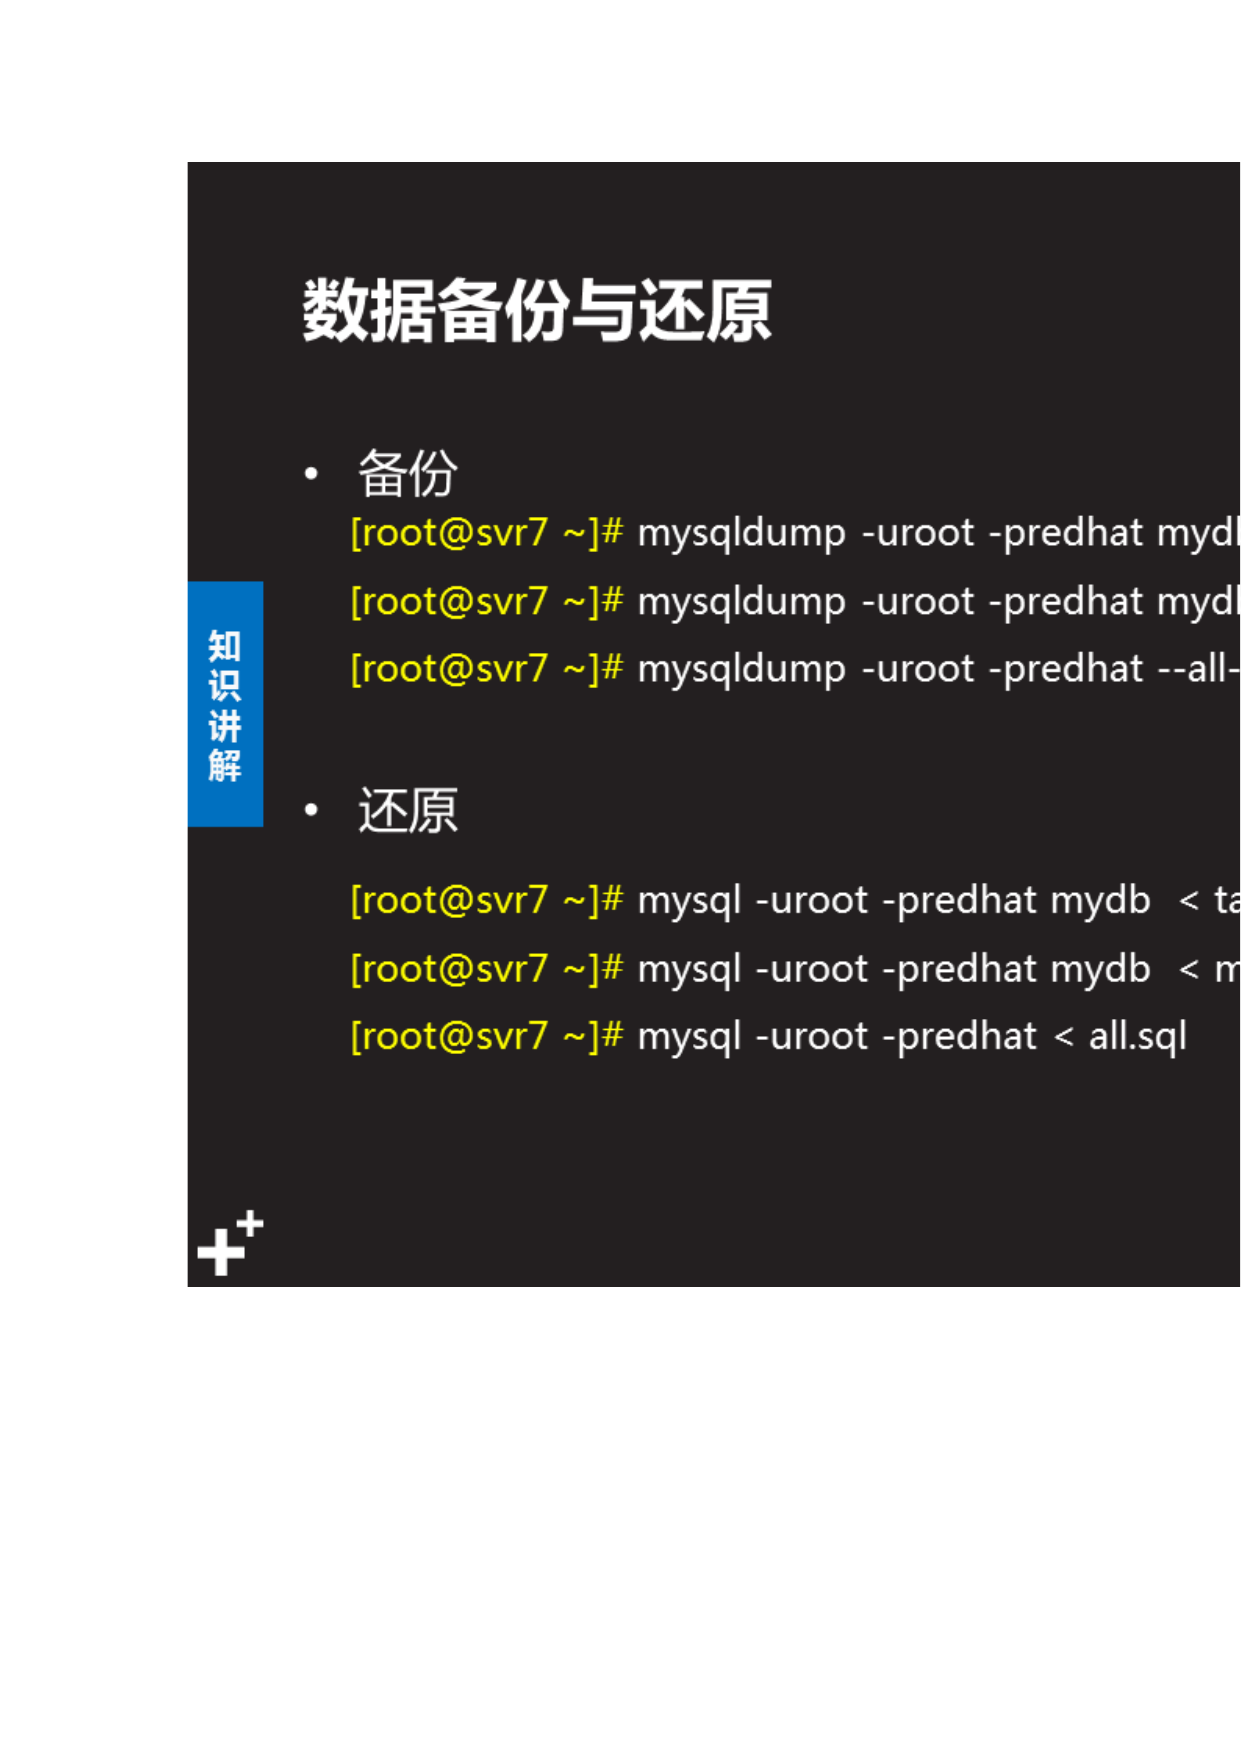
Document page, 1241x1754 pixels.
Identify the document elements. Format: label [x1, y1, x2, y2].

picture [187, 162, 1241, 1287]
